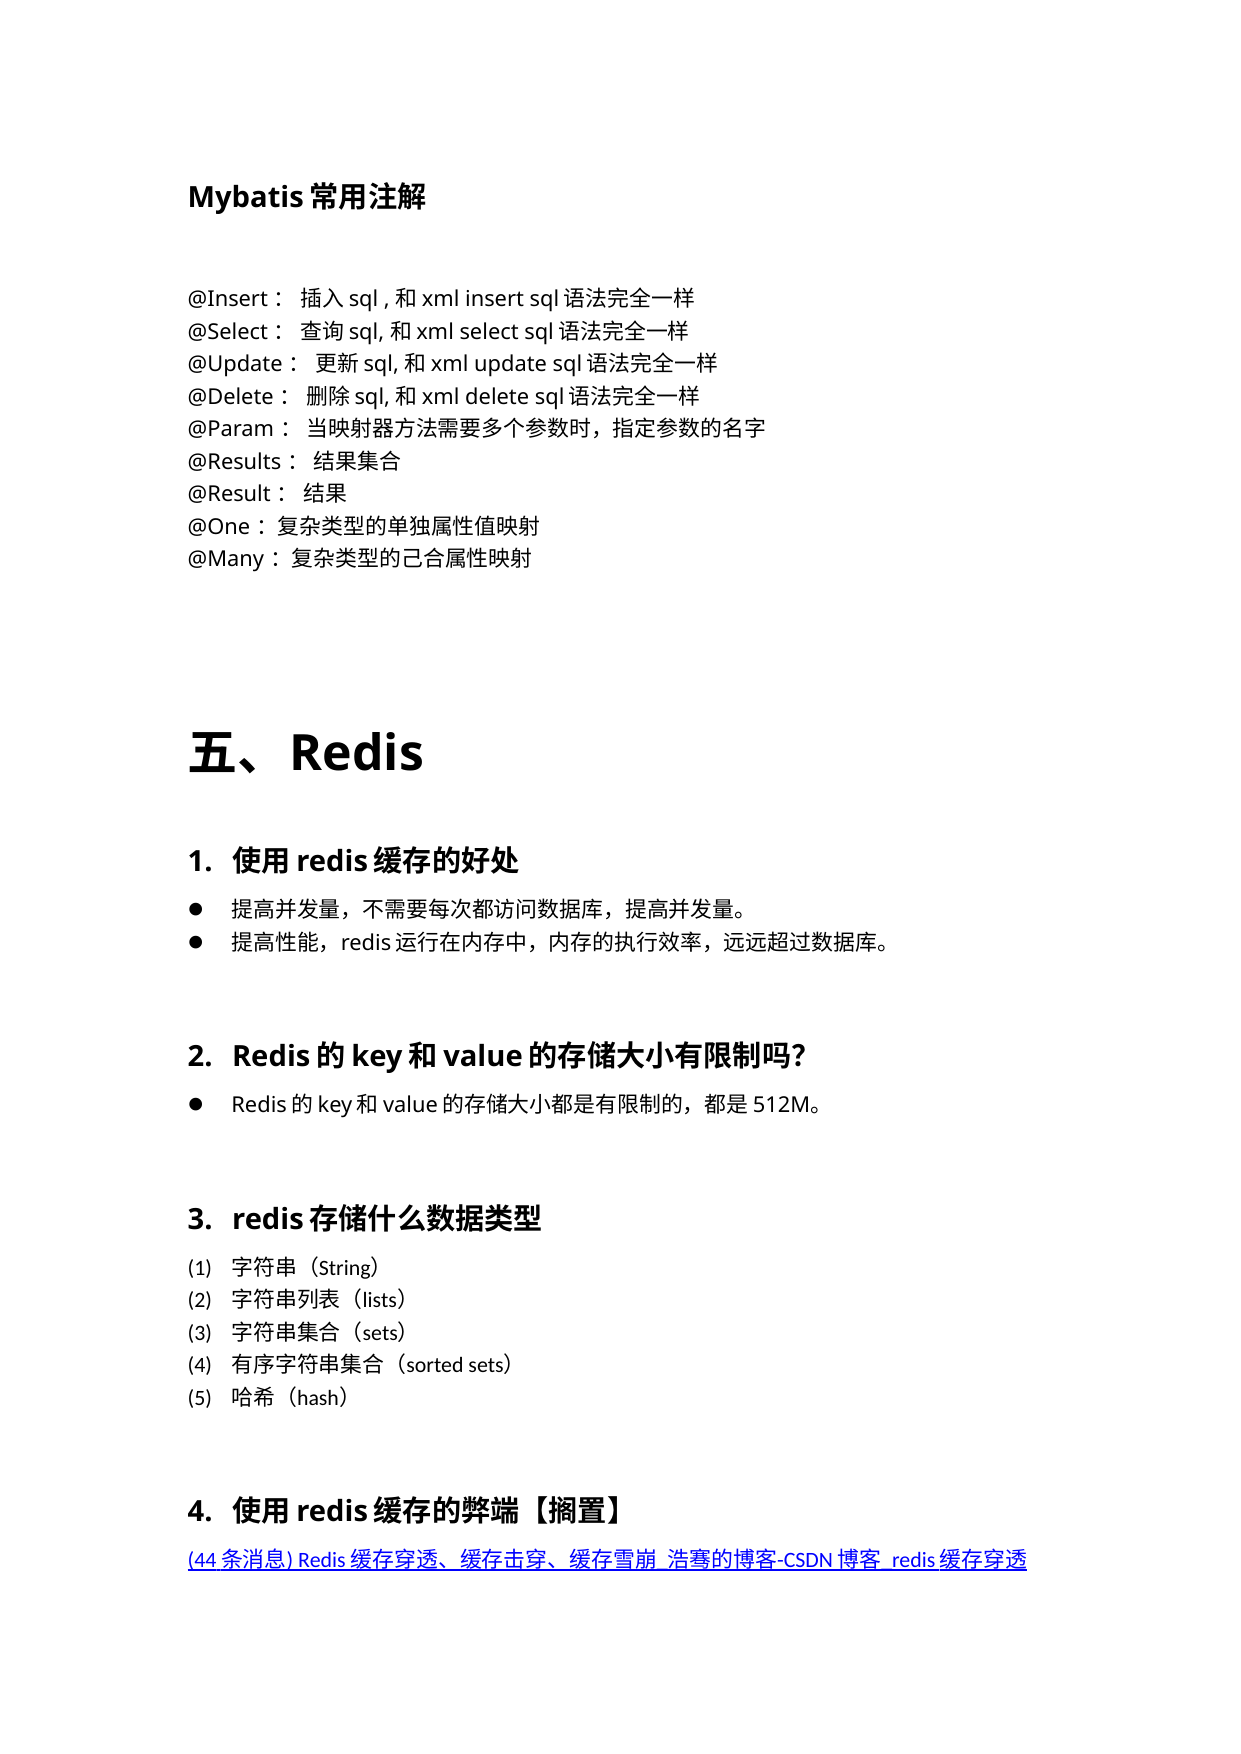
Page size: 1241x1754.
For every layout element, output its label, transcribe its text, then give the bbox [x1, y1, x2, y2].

text (44条消息) Redis 缓存穿透、缓存击穿、缓存雪崩_浩骞的博客-CSDN博客_redis缓存穿透 [187, 1542, 1053, 1574]
list 字符串列表（lists） [187, 1282, 1053, 1314]
text @Many ：复杂类型的己合属性映射 [187, 541, 1053, 573]
text @Insert ： 插入sql , 和xml insert sql语法完全一样 [187, 281, 1053, 313]
text @Param ： 当映射器方法需要多个参数时，指定参数的名字 [187, 411, 1053, 443]
list 使用redis缓存的弊端【搁置】 [187, 1477, 1053, 1542]
list 字符串集合（sets） [187, 1314, 1053, 1347]
text @Results ： 结果集合 [187, 443, 1053, 476]
text @One ：复杂类型的单独属性值映射 [187, 508, 1053, 541]
list Redis的key和value的存储大小有限制吗？ [187, 1022, 1053, 1087]
list 有序字符串集合（sorted sets） [187, 1347, 1053, 1379]
list 字符串（String） [187, 1249, 1053, 1282]
list 提高并发量，不需要每次都访问数据库，提高并发量。 [187, 892, 1053, 924]
text @Select ： 查询sql, 和xml select sql语法完全一样 [187, 313, 1053, 346]
list 哈希（hash） [187, 1379, 1053, 1412]
subtitle Mybatis常用注解 [187, 162, 1053, 227]
text @Result ： 结果 [187, 476, 1053, 508]
list Redis的key和value的存储大小都是有限制的，都是512M。 [187, 1087, 1053, 1119]
list 使用redis缓存的好处 [187, 827, 1053, 892]
subtitle Redis [187, 700, 1053, 797]
text @Update ： 更新sql, 和xml update sql语法完全一样 [187, 346, 1053, 378]
list 提高性能，redis运行在内存中，内存的执行效率，远远超过数据库。 [187, 924, 1053, 957]
list redis存储什么数据类型 [187, 1184, 1053, 1249]
text @Delete ： 删除sql, 和xml delete sql语法完全一样 [187, 378, 1053, 411]
